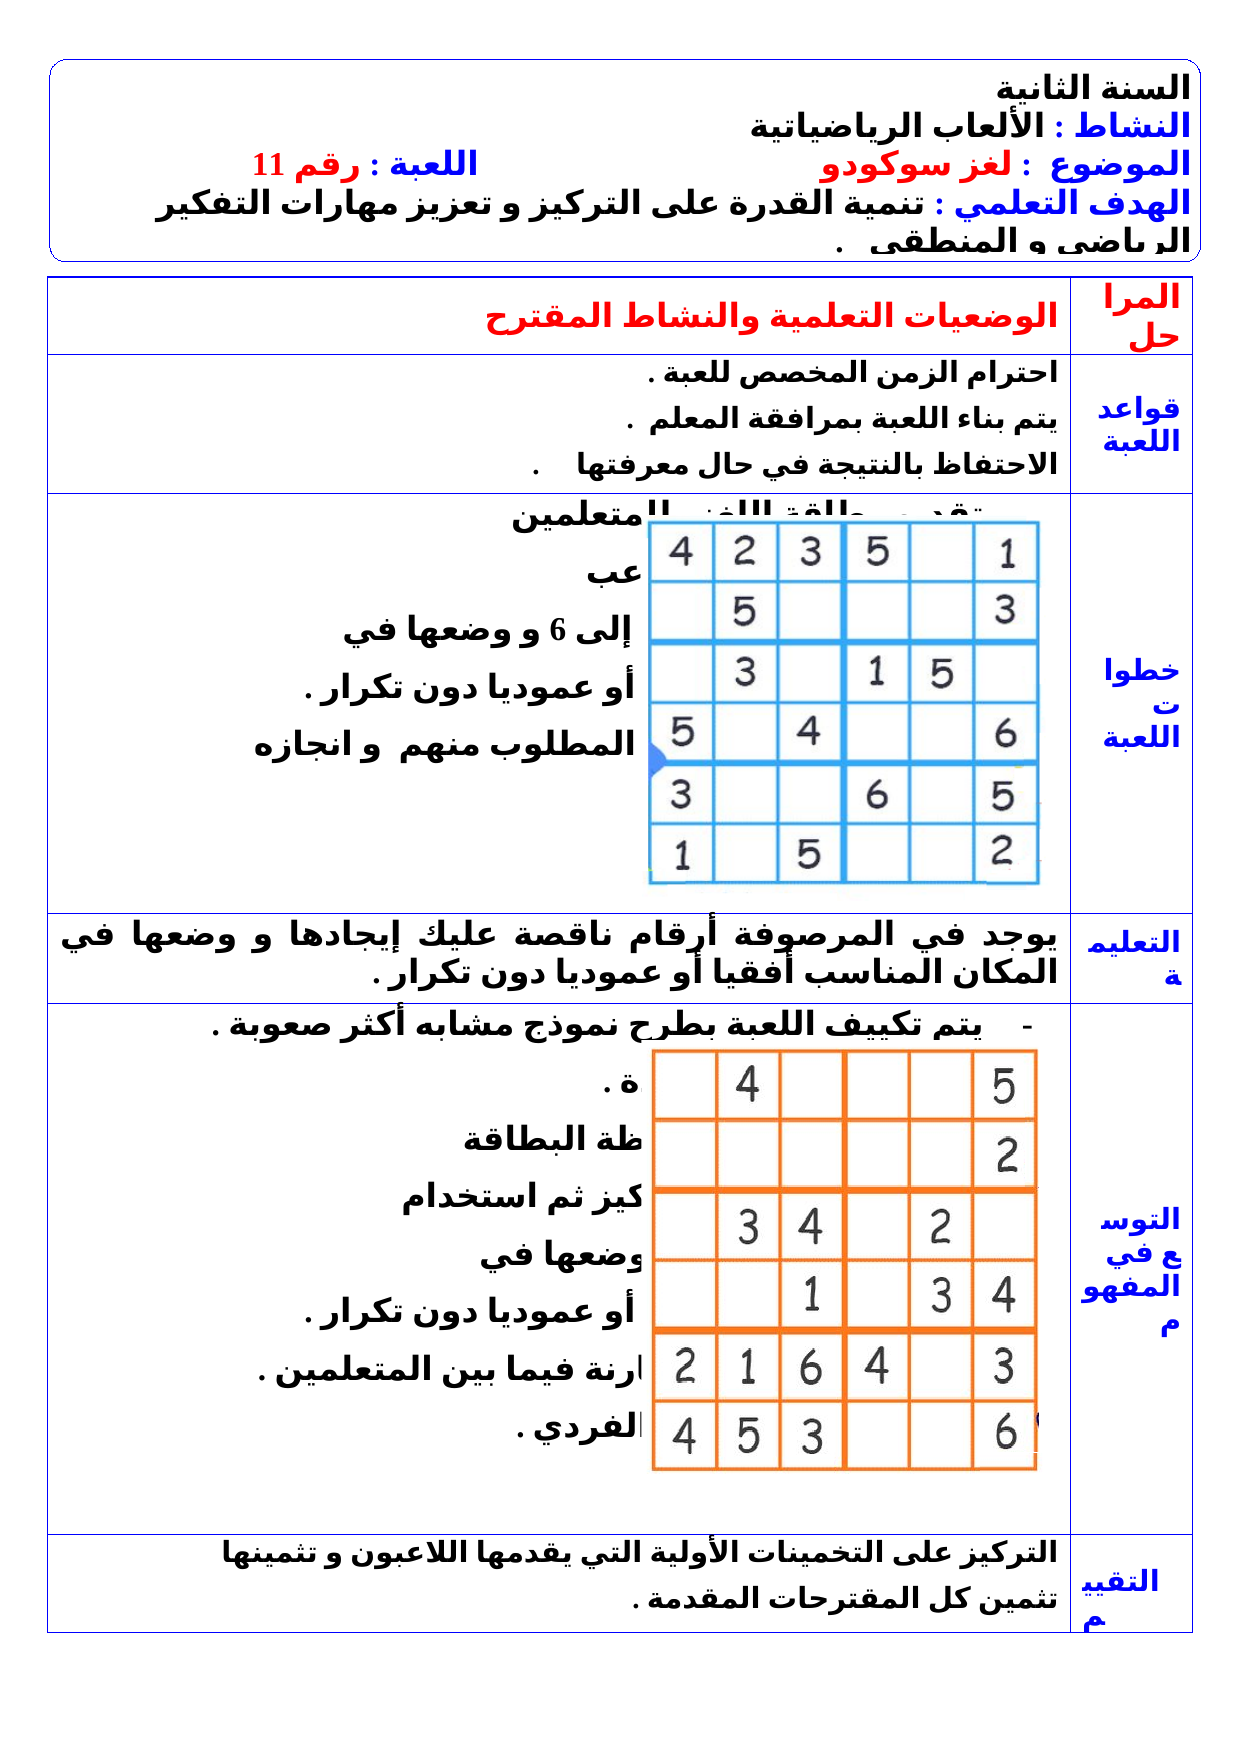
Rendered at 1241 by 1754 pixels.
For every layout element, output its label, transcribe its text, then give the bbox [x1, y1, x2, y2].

picture [641, 1040, 1048, 1480]
table_cell يتم تكييف اللعبة بطرح نموذج مشابه أكثر صعوبة . توزيع ورقة عمل جديدة . مطالبة اللاعبين ملاحظة البطاقة دعوة اللاعب إلى التركيز ثم استخدام الأرقام من 1 إلى 6 و وضعها في مكانها المناسب أفقيا أو عموديا دون تكرار . عرض الأعمال و المقارنة فيما بين المتعلمين . التصحيح الجماعي ثم الفردي . [48, 1004, 1070, 1534]
table_cell التقييم [1071, 1535, 1192, 1632]
table_cell التعليمة [1071, 914, 1192, 1003]
table_cell التوسع في المفهوم [1071, 1004, 1192, 1534]
table_cell تقديم بطاقة اللغز للمتعلمين مرصوفة فردية لكل لاعب استخدام الأرقام من 1 إلى 6 و وضعها في مكانها المناسب أفقيا أو عموديا دون تكرار . ترك وقت للتفكير في المطلوب منهم و انجازه [48, 494, 1070, 913]
table_cell خطوات اللعبة [1071, 494, 1192, 913]
table_header الوضعيات التعلمية والنشاط المقترح [48, 278, 1070, 354]
table_cell قواعد اللعبة [1071, 355, 1192, 493]
table_cell احترام الزمن المخصص للعبة . يتم بناء اللعبة بمرافقة المعلم . الاحتفاظ بالنتيجة في حال معرفتها . [48, 355, 1070, 493]
table_cell التركيز على التخمينات الأولية التي يقدمها اللاعبون و تثمينها تثمين كل المقترحات المقدمة . [48, 1535, 1070, 1632]
table_cell يوجد في المرصوفة أرقام ناقصة عليك إيجادها و وضعها في المكان المناسب أفقيا أو عموديا دون تكرار . [48, 914, 1070, 1003]
table_header المراحل [1071, 278, 1192, 354]
picture [641, 515, 1048, 901]
